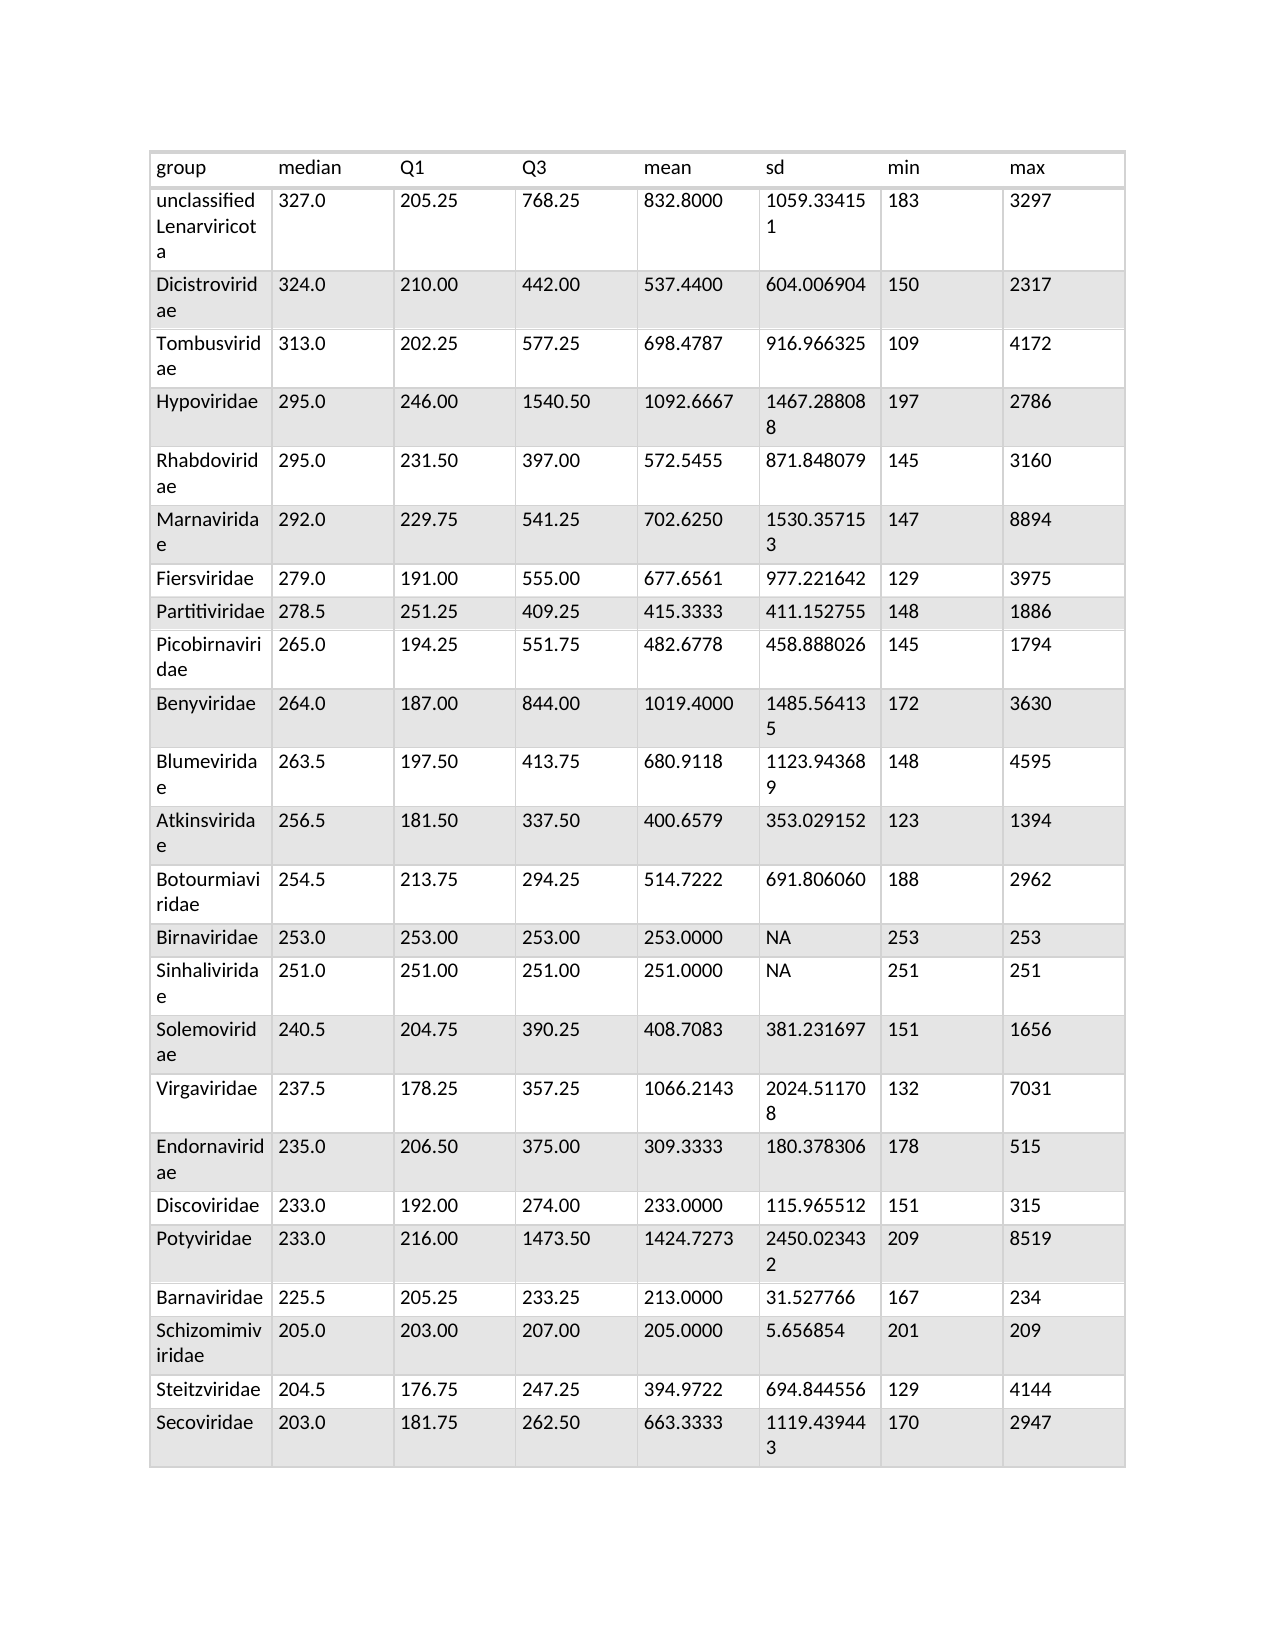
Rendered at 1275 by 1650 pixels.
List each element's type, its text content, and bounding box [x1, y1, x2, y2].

table_cell 233.25 [516, 1284, 637, 1316]
table_cell 442.00 [516, 272, 637, 328]
table_cell 8894 [1004, 506, 1124, 563]
table_cell 265.0 [273, 631, 393, 688]
table_cell 2024.511708 [760, 1075, 880, 1132]
table_cell 3630 [1004, 690, 1124, 747]
table_cell 295.0 [273, 389, 393, 446]
table_cell 1540.50 [516, 389, 637, 446]
table_cell Solemoviridae [151, 1016, 271, 1073]
table_cell Virgaviridae [151, 1075, 271, 1132]
table_cell 251 [1004, 958, 1124, 1015]
table_cell 3975 [1004, 565, 1124, 596]
table_cell 234 [1004, 1284, 1124, 1316]
table_cell 253.00 [516, 925, 637, 956]
table_cell 206.50 [395, 1134, 515, 1191]
table_cell 5.656854 [760, 1317, 880, 1374]
table_cell 145 [882, 631, 1002, 688]
table_cell 315 [1004, 1192, 1124, 1224]
table_cell 415.3333 [638, 598, 759, 629]
table_cell 1794 [1004, 631, 1124, 688]
table_cell 844.00 [516, 690, 637, 747]
table_cell 677.6561 [638, 565, 759, 596]
table_header median [272, 154, 394, 186]
table_cell 201 [882, 1317, 1002, 1374]
table_cell 253.0000 [638, 925, 759, 956]
table_cell 251.0000 [638, 958, 759, 1015]
table_cell 397.00 [516, 447, 637, 504]
table_cell 551.75 [516, 631, 637, 688]
table_cell 2786 [1004, 389, 1124, 446]
table_cell 251.00 [516, 958, 637, 1015]
table_cell 1530.357153 [760, 506, 880, 563]
table_cell 145 [882, 447, 1002, 504]
table_cell 251.00 [395, 958, 515, 1015]
table_cell 555.00 [516, 565, 637, 596]
table_cell 1066.2143 [638, 1075, 759, 1132]
table_cell 309.3333 [638, 1134, 759, 1191]
table_cell 256.5 [273, 807, 393, 864]
table_cell Birnaviridae [151, 925, 271, 956]
table_cell Discoviridae [151, 1192, 271, 1224]
table_cell 170 [882, 1409, 1002, 1466]
table_cell 205.25 [395, 1284, 515, 1316]
table_cell 167 [882, 1284, 1002, 1316]
table_cell Botourmiaviridae [151, 866, 271, 923]
table_cell 663.3333 [638, 1409, 759, 1466]
table_cell 916.966325 [760, 330, 880, 387]
table_cell 109 [882, 330, 1002, 387]
table_cell 4144 [1004, 1376, 1124, 1408]
table_cell 1886 [1004, 598, 1124, 629]
table_cell 262.50 [516, 1409, 637, 1466]
table_cell 213.75 [395, 866, 515, 923]
table_header Q1 [394, 154, 516, 186]
table_cell 176.75 [395, 1376, 515, 1408]
table_cell 871.848079 [760, 447, 880, 504]
table_cell 180.378306 [760, 1134, 880, 1191]
table_cell 209 [882, 1226, 1002, 1282]
table_header Q3 [516, 154, 637, 186]
table_cell 251.0 [273, 958, 393, 1015]
table_cell 698.4787 [638, 330, 759, 387]
table_cell 129 [882, 1376, 1002, 1408]
table_cell 123 [882, 807, 1002, 864]
table_cell 132 [882, 1075, 1002, 1132]
table_cell 1019.4000 [638, 690, 759, 747]
table_cell Dicistroviridae [151, 272, 271, 328]
table_cell Secoviridae [151, 1409, 271, 1466]
table_cell Sinhaliviridae [151, 958, 271, 1015]
table_cell Blumeviridae [151, 748, 271, 806]
table_cell 411.152755 [760, 598, 880, 629]
table_cell 409.25 [516, 598, 637, 629]
table_cell 231.50 [395, 447, 515, 504]
table_cell 147 [882, 506, 1002, 563]
table_cell 2962 [1004, 866, 1124, 923]
table_cell 187.00 [395, 690, 515, 747]
table_cell 691.806060 [760, 866, 880, 923]
table_cell 375.00 [516, 1134, 637, 1191]
table_cell 240.5 [273, 1016, 393, 1073]
table_cell 1123.943689 [760, 748, 880, 806]
table_cell 203.00 [395, 1317, 515, 1374]
table_cell 832.8000 [638, 190, 759, 270]
table_cell 178.25 [395, 1075, 515, 1132]
table_cell 229.75 [395, 506, 515, 563]
table_cell 205.0 [273, 1317, 393, 1374]
table_cell Rhabdoviridae [151, 447, 271, 504]
table_cell 115.965512 [760, 1192, 880, 1224]
table_cell 2947 [1004, 1409, 1124, 1466]
table_cell 225.5 [273, 1284, 393, 1316]
table_cell 537.4400 [638, 272, 759, 328]
table_cell 1092.6667 [638, 389, 759, 446]
table_cell 197.50 [395, 748, 515, 806]
table_cell 178 [882, 1134, 1002, 1191]
table_cell 253 [882, 925, 1002, 956]
table_cell 203.0 [273, 1409, 393, 1466]
table_cell 183 [882, 190, 1002, 270]
table_cell 458.888026 [760, 631, 880, 688]
table_cell 278.5 [273, 598, 393, 629]
table_cell 1424.7273 [638, 1226, 759, 1282]
table_cell NA [760, 925, 880, 956]
table_cell 205.0000 [638, 1317, 759, 1374]
table_cell 327.0 [273, 190, 393, 270]
table_cell Tombusviridae [151, 330, 271, 387]
table_cell Partitiviridae [151, 598, 271, 629]
table_cell 1485.564135 [760, 690, 880, 747]
table_cell 279.0 [273, 565, 393, 596]
table_cell 251 [882, 958, 1002, 1015]
table_cell 313.0 [273, 330, 393, 387]
table_cell 181.75 [395, 1409, 515, 1466]
table_cell 400.6579 [638, 807, 759, 864]
table_cell 768.25 [516, 190, 637, 270]
table_header min [881, 154, 1003, 186]
table_cell unclassified Lenarviricota [151, 190, 271, 270]
table_header mean [638, 154, 759, 186]
table_cell 357.25 [516, 1075, 637, 1132]
table_cell 235.0 [273, 1134, 393, 1191]
table_header max [1003, 154, 1124, 186]
table_cell 264.0 [273, 690, 393, 747]
table_cell 204.75 [395, 1016, 515, 1073]
table_cell 337.50 [516, 807, 637, 864]
table_cell 254.5 [273, 866, 393, 923]
table_cell 294.25 [516, 866, 637, 923]
table_cell 192.00 [395, 1192, 515, 1224]
table_cell 151 [882, 1016, 1002, 1073]
table_cell 204.5 [273, 1376, 393, 1408]
table_cell Atkinsviridae [151, 807, 271, 864]
table_cell 295.0 [273, 447, 393, 504]
table_cell 246.00 [395, 389, 515, 446]
table_cell 4595 [1004, 748, 1124, 806]
table_cell 977.221642 [760, 565, 880, 596]
table_cell 577.25 [516, 330, 637, 387]
table_cell 680.9118 [638, 748, 759, 806]
table_cell 210.00 [395, 272, 515, 328]
table_cell Marnaviridae [151, 506, 271, 563]
table_cell 253.0 [273, 925, 393, 956]
table_cell 514.7222 [638, 866, 759, 923]
table_cell 572.5455 [638, 447, 759, 504]
table_cell 253 [1004, 925, 1124, 956]
table_cell 181.50 [395, 807, 515, 864]
table_cell 233.0 [273, 1226, 393, 1282]
table_cell Fiersviridae [151, 565, 271, 596]
table_cell 253.00 [395, 925, 515, 956]
table_cell 251.25 [395, 598, 515, 629]
table_cell 237.5 [273, 1075, 393, 1132]
table_cell 702.6250 [638, 506, 759, 563]
table_header sd [759, 154, 881, 186]
table_cell 172 [882, 690, 1002, 747]
table_cell Picobirnaviridae [151, 631, 271, 688]
table_cell 274.00 [516, 1192, 637, 1224]
table_cell 205.25 [395, 190, 515, 270]
table_cell 7031 [1004, 1075, 1124, 1132]
table_cell Hypoviridae [151, 389, 271, 446]
table_cell 31.527766 [760, 1284, 880, 1316]
table_cell 1119.439443 [760, 1409, 880, 1466]
table_cell 188 [882, 866, 1002, 923]
table_cell 3297 [1004, 190, 1124, 270]
table_cell 3160 [1004, 447, 1124, 504]
table_cell 515 [1004, 1134, 1124, 1191]
table_cell Barnaviridae [151, 1284, 271, 1316]
table_cell 413.75 [516, 748, 637, 806]
table_cell Endornaviridae [151, 1134, 271, 1191]
table_cell Benyviridae [151, 690, 271, 747]
table_cell 148 [882, 748, 1002, 806]
table_cell 197 [882, 389, 1002, 446]
table_cell 381.231697 [760, 1016, 880, 1073]
table_cell 129 [882, 565, 1002, 596]
table_cell 233.0000 [638, 1192, 759, 1224]
table_cell 1656 [1004, 1016, 1124, 1073]
table_cell 2450.023432 [760, 1226, 880, 1282]
table_cell 1059.334151 [760, 190, 880, 270]
table_cell 209 [1004, 1317, 1124, 1374]
table_cell 1473.50 [516, 1226, 637, 1282]
table_cell 207.00 [516, 1317, 637, 1374]
table_cell 541.25 [516, 506, 637, 563]
table_cell 324.0 [273, 272, 393, 328]
table_cell Steitzviridae [151, 1376, 271, 1408]
table_cell Schizomimiviridae [151, 1317, 271, 1374]
table_cell 263.5 [273, 748, 393, 806]
table_cell 202.25 [395, 330, 515, 387]
table_cell 394.9722 [638, 1376, 759, 1408]
table_cell 604.006904 [760, 272, 880, 328]
table_cell 408.7083 [638, 1016, 759, 1073]
table_header group [151, 154, 272, 186]
table_cell 148 [882, 598, 1002, 629]
table_cell 233.0 [273, 1192, 393, 1224]
table_cell 8519 [1004, 1226, 1124, 1282]
table_cell 4172 [1004, 330, 1124, 387]
table_cell 292.0 [273, 506, 393, 563]
table_cell NA [760, 958, 880, 1015]
table_cell 353.029152 [760, 807, 880, 864]
table_cell 213.0000 [638, 1284, 759, 1316]
table_cell 390.25 [516, 1016, 637, 1073]
table_cell 1394 [1004, 807, 1124, 864]
table_cell 151 [882, 1192, 1002, 1224]
table_cell 482.6778 [638, 631, 759, 688]
table_cell 2317 [1004, 272, 1124, 328]
table_cell 150 [882, 272, 1002, 328]
table_cell 191.00 [395, 565, 515, 596]
table_cell 694.844556 [760, 1376, 880, 1408]
table_cell 1467.288088 [760, 389, 880, 446]
table_cell Potyviridae [151, 1226, 271, 1282]
table_cell 194.25 [395, 631, 515, 688]
table_cell 216.00 [395, 1226, 515, 1282]
table_cell 247.25 [516, 1376, 637, 1408]
